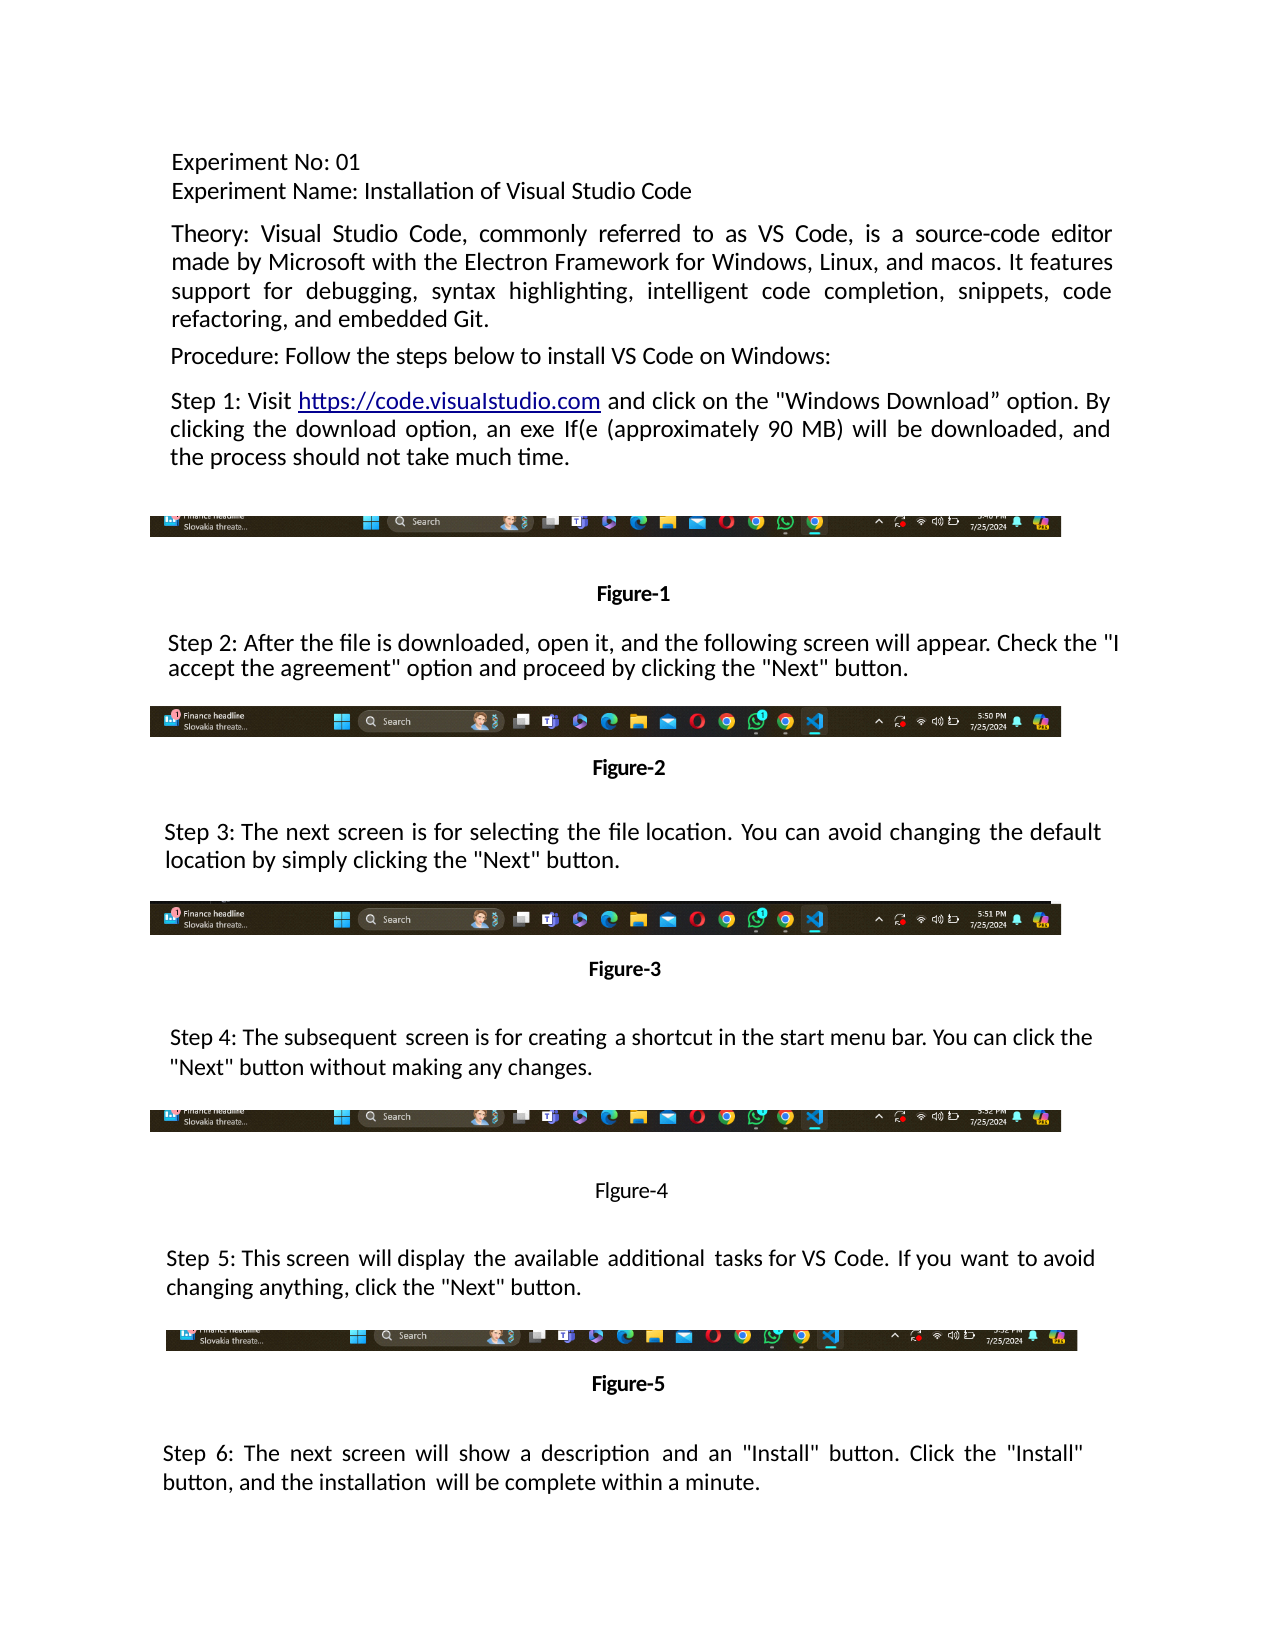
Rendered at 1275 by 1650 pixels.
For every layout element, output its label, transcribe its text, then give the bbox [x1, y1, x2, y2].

text Step 2: After the file is downloaded, open it, and the following screen will appear. Check the "I accept the agreement" option and proceed by clicking the "Next" button. [168, 631, 1125, 681]
text Experiment No: 01 [171, 150, 1125, 175]
text Experiment Name: Installation of Visual Studio Code [171, 179, 1125, 204]
text Step 4: The subsequent screen is for creating a shortcut in the start menu bar. You can click the "Next" button without making any changes. [169, 1022, 1125, 1081]
text Figure-1 [150, 581, 1118, 606]
text Step 3: The next screen is for selecting the file location. You can avoid changing the default location by simply clicking the "Next" button. [164, 819, 1125, 874]
text Figure-3 [187, 956, 1063, 981]
text Step 6: The next screen will show a description and an "Install" button. Click the "Install" button, and the installation will be complete within a minute. [162, 1438, 1125, 1496]
text Figure-2 [196, 755, 1063, 780]
text Procedure: Follow the steps below to install VS Code on Windows: [170, 344, 1125, 369]
text Flgure-4 [201, 1178, 1063, 1203]
text Step 1: Visit https://code.visuaIstudio.com and click on the "Windows Download” option. By clicking the download option, an exe If(e (approximately 90 MB) will be downloaded, and the process should not take much time. [170, 387, 1111, 471]
text Figure-5 [194, 1372, 1063, 1397]
text Step 5: This screen will display the available additional tasks for VS Code. If you want to avoid changing anything, click the "Next" button. [166, 1244, 1125, 1302]
text Theory: Visual Studio Code, commonly referred to as VS Code, is a source-code editor made by Microsoft with the Electron Framework for Windows, Linux, and macos. It features support for debugging, syntax highlighting, intelligent code completion, snippets, code refactoring, and embedded Git. [171, 219, 1113, 333]
